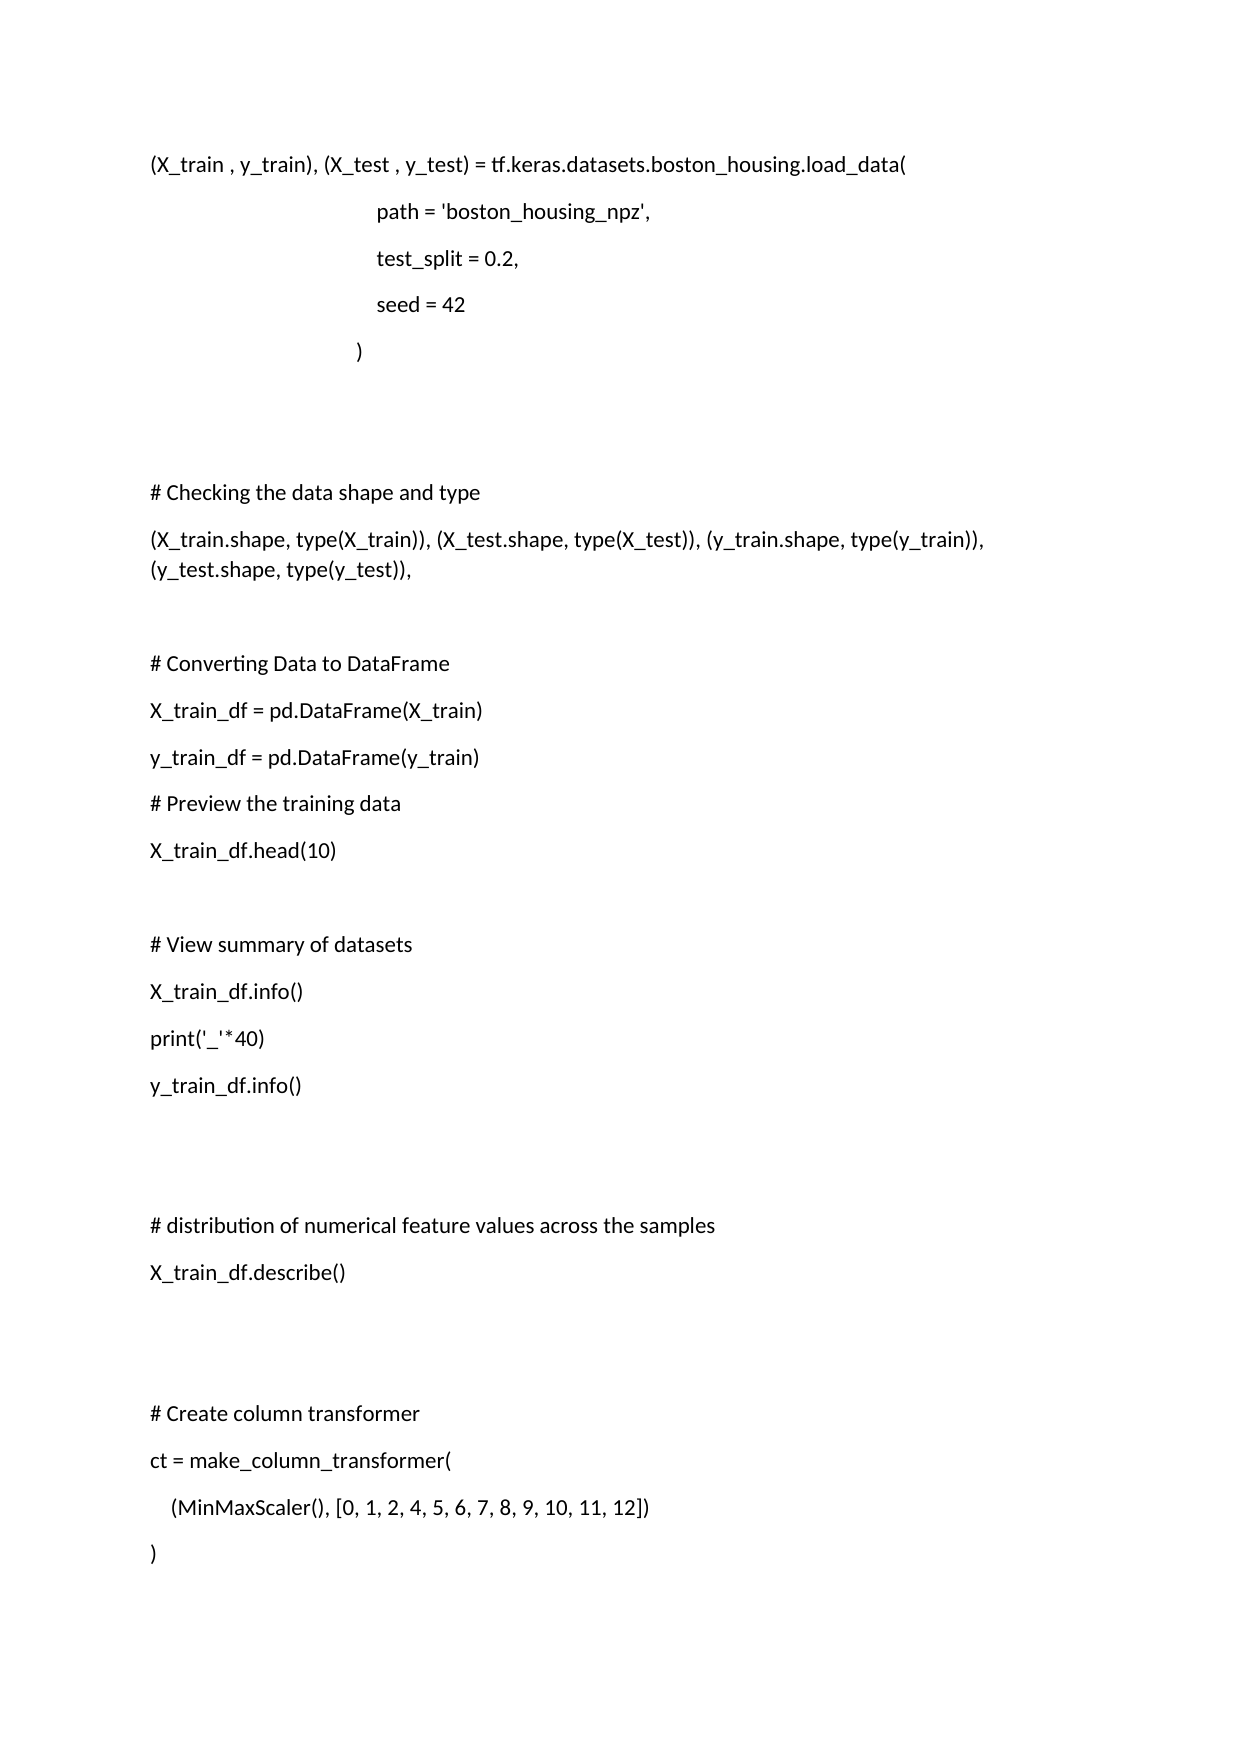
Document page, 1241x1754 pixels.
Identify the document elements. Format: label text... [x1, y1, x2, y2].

text path = 'boston_housing_npz', [150, 197, 1090, 225]
text # View summary of datasets [150, 930, 1090, 958]
text (X_train , y_train), (X_test , y_test) = tf.keras.datasets.boston_housing.load_data( [150, 150, 1090, 178]
text ) [150, 1539, 1090, 1568]
text seed = 42 [150, 291, 1090, 319]
text X_train_df.head(10) [150, 836, 1090, 864]
text test_split = 0.2, [150, 244, 1090, 272]
text # Preview the training data [150, 789, 1090, 818]
text X_train_df = pd.DataFrame(X_train) [150, 696, 1090, 724]
text # Checking the data shape and type [150, 478, 1090, 506]
text print('_'*40) [150, 1024, 1090, 1052]
text X_train_df.info() [150, 977, 1090, 1005]
text # Converting Data to DataFrame [150, 649, 1090, 677]
text y_train_df = pd.DataFrame(y_train) [150, 743, 1090, 771]
text y_train_df.info() [150, 1071, 1090, 1099]
text (X_train.shape, type(X_train)), (X_test.shape, type(X_test)), (y_train.shape, type(y_train)), (y_test.shape, type(y_test)), [150, 525, 1090, 583]
text (MinMaxScaler(), [0, 1, 2, 4, 5, 6, 7, 8, 9, 10, 11, 12]) [150, 1493, 1090, 1521]
text ct = make_column_transformer( [150, 1446, 1090, 1474]
text ) [150, 337, 1090, 366]
text # distribution of numerical feature values across the samples [150, 1211, 1090, 1239]
text # Create column transformer [150, 1399, 1090, 1427]
text X_train_df.describe() [150, 1258, 1090, 1286]
